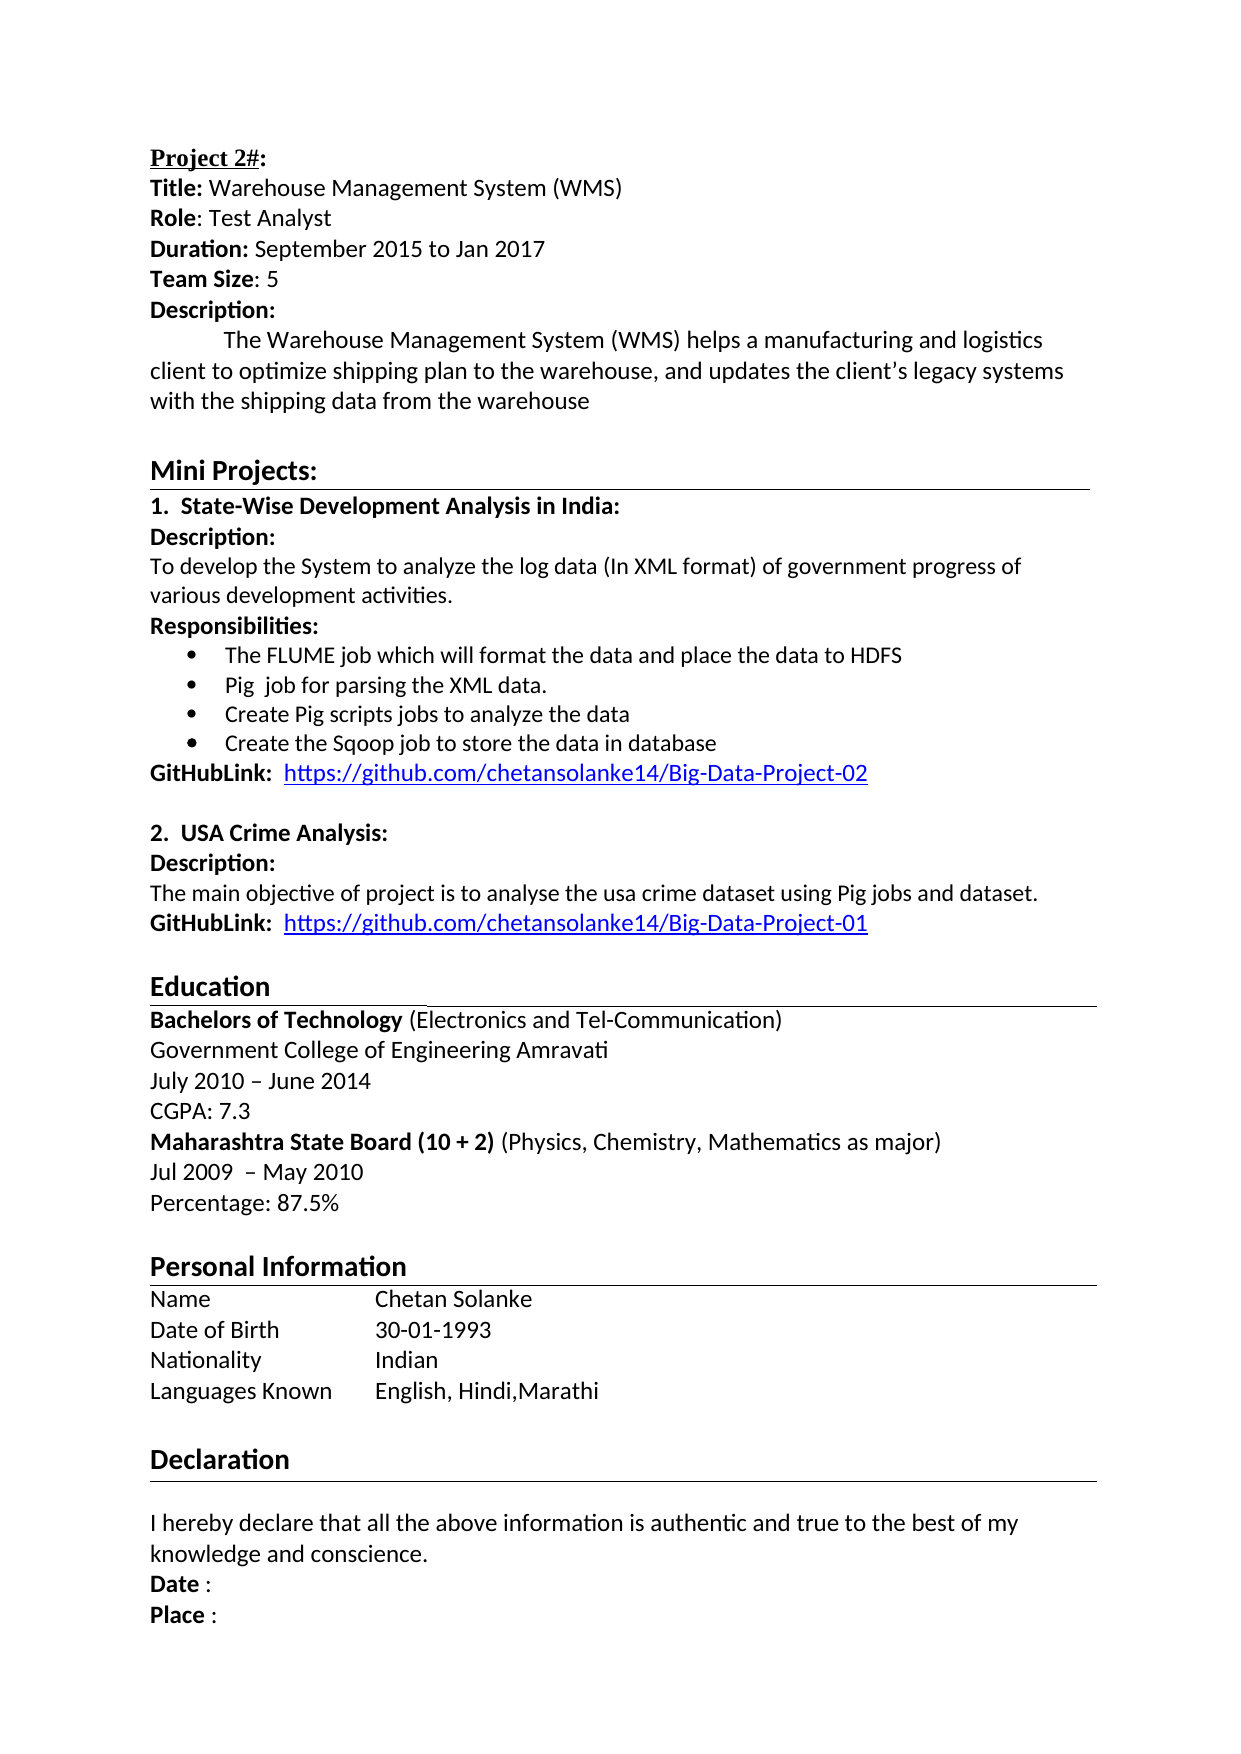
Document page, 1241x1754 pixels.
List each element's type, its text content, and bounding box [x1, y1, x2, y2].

text Name Chetan Solanke [150, 1286, 1090, 1314]
text Team Size: 5 [150, 263, 1090, 294]
text The main objective of project is to analyse the usa crime dataset using Pig jobs and dataset. [150, 878, 1090, 907]
text Project 2#: [150, 143, 1090, 172]
text Description: [150, 294, 1090, 324]
text Responsibilities: [150, 610, 1090, 640]
text Title: Warehouse Management System (WMS) [150, 172, 1165, 202]
list The FLUME job which will format the data and place the data to HDFS [187, 640, 1090, 670]
text The Warehouse Management System (WMS) helps a manufacturing and logistics client to optimize shipping plan to the warehouse, and updates the client’s legacy systems with the shipping data from the warehouse [150, 324, 1090, 416]
text Date of Birth 30-01-1993 [150, 1314, 1090, 1345]
text Role: Test Analyst [150, 202, 1090, 233]
text GitHubLink: https://github.com/chetansolanke14/Big-Data-Project-02 [150, 758, 1090, 788]
text GitHubLink: https://github.com/chetansolanke14/Big-Data-Project-01 [150, 907, 1090, 938]
text Languages Known English, Hindi,Marathi [150, 1375, 1090, 1406]
text CGPA: 7.3 [150, 1095, 1090, 1126]
text Bachelors of Technology (Electronics and Tel-Communication) [150, 1004, 1090, 1034]
text Place : [150, 1599, 1090, 1629]
text I hereby declare that all the above information is authentic and true to the best of my knowledge and conscience. [150, 1507, 1090, 1568]
text 1. State-Wise Development Analysis in India: [150, 490, 1090, 521]
text Description: [150, 521, 1090, 551]
text Percentage: 87.5% [150, 1187, 1090, 1217]
text Personal Information [150, 1248, 1090, 1284]
text To develop the System to analyze the log data (In XML format) of government progress of various development activities. [150, 551, 1090, 610]
text Duration: September 2015 to Jan 2017 [150, 233, 1090, 263]
text Nationality Indian [150, 1345, 1090, 1375]
text Maharashtra State Board (10 + 2) (Physics, Chemistry, Mathematics as major) [150, 1126, 1090, 1156]
text Date : [150, 1568, 1090, 1599]
text Government College of Engineering Amravati [150, 1034, 1090, 1065]
list Pig job for parsing the XML data. [187, 670, 1090, 699]
text Declaration [150, 1441, 1090, 1477]
text Education [150, 968, 1090, 1004]
text Mini Projects: [150, 452, 1090, 489]
text 2. USA Crime Analysis: [150, 817, 1090, 847]
text Jul 2009 – May 2010 [150, 1156, 1090, 1187]
list Create the Sqoop job to store the data in database [187, 728, 1090, 758]
text Description: [150, 847, 1090, 878]
list Create Pig scripts jobs to analyze the data [187, 699, 1090, 728]
text July 2010 – June 2014 [150, 1065, 1090, 1095]
